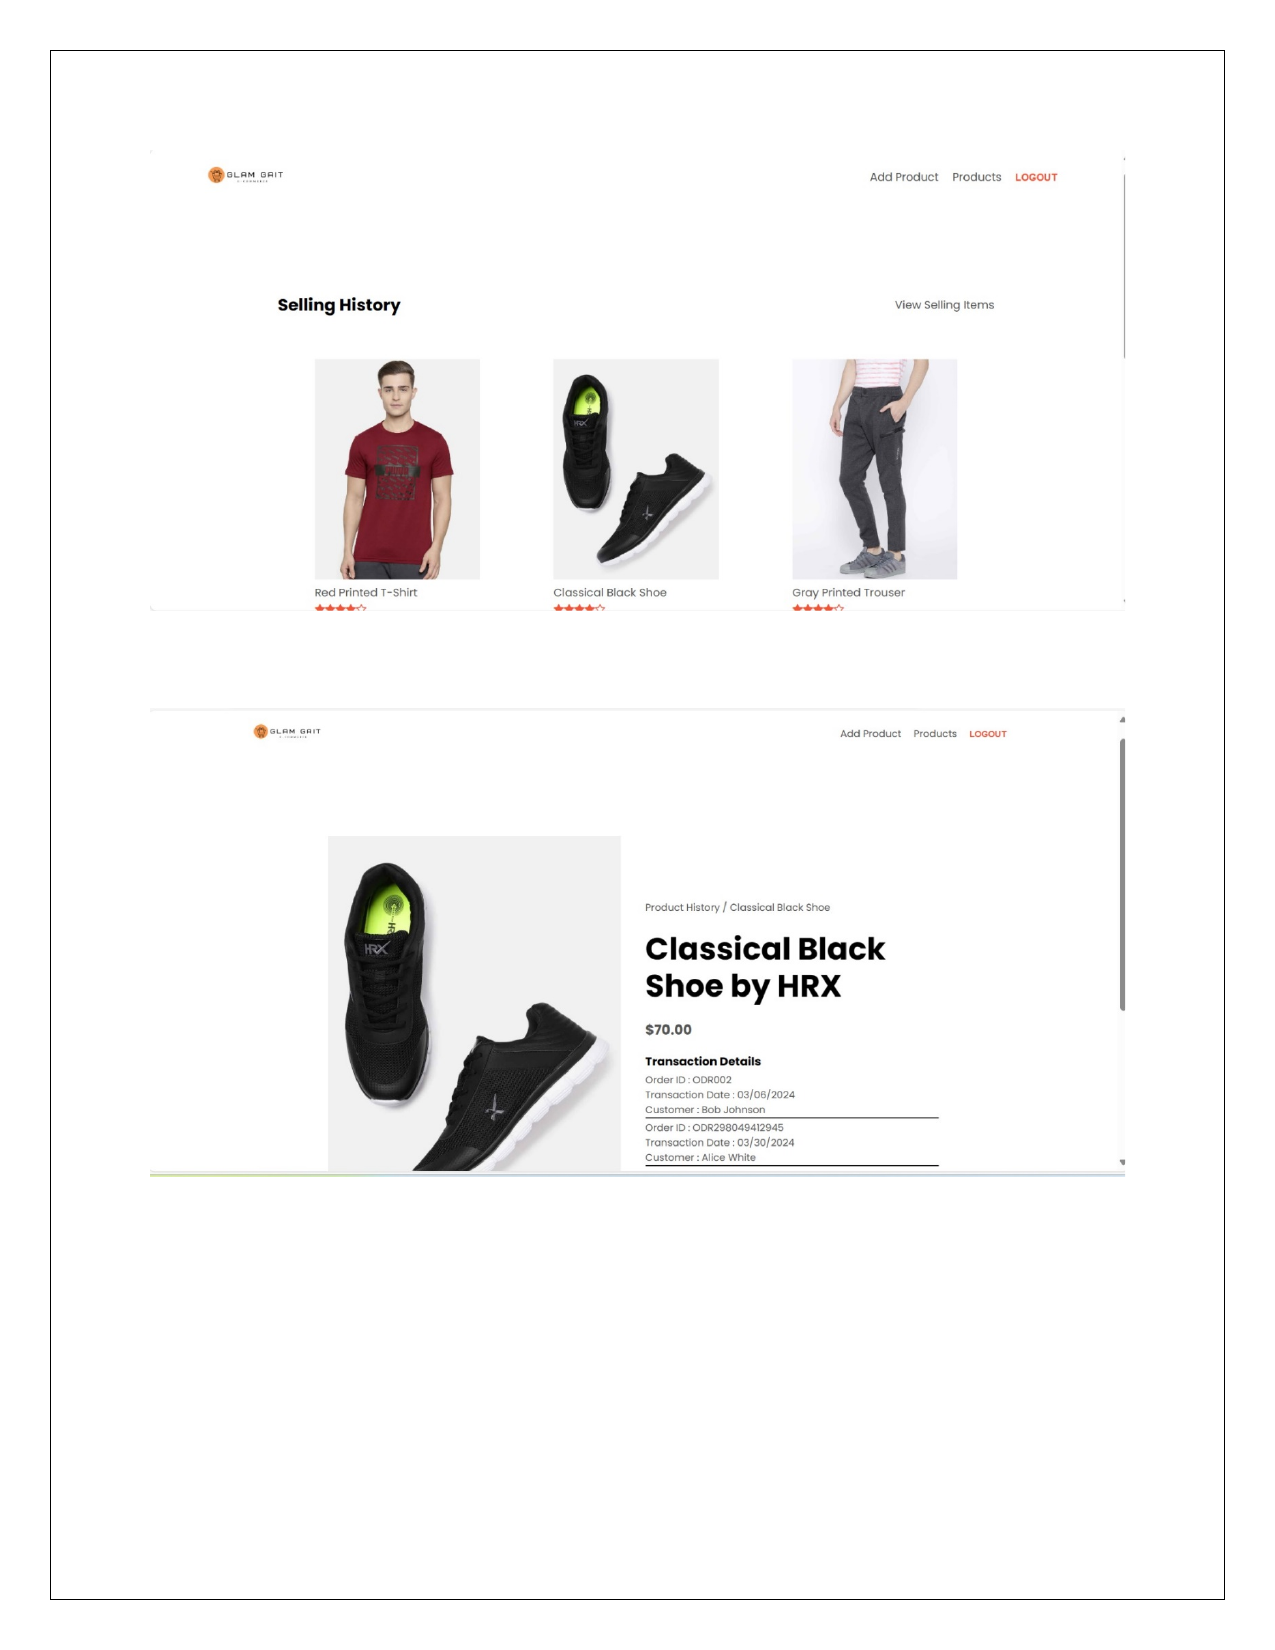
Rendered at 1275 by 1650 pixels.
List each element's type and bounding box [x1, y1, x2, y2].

picture [150, 150, 1125, 611]
picture [150, 708, 1125, 1177]
